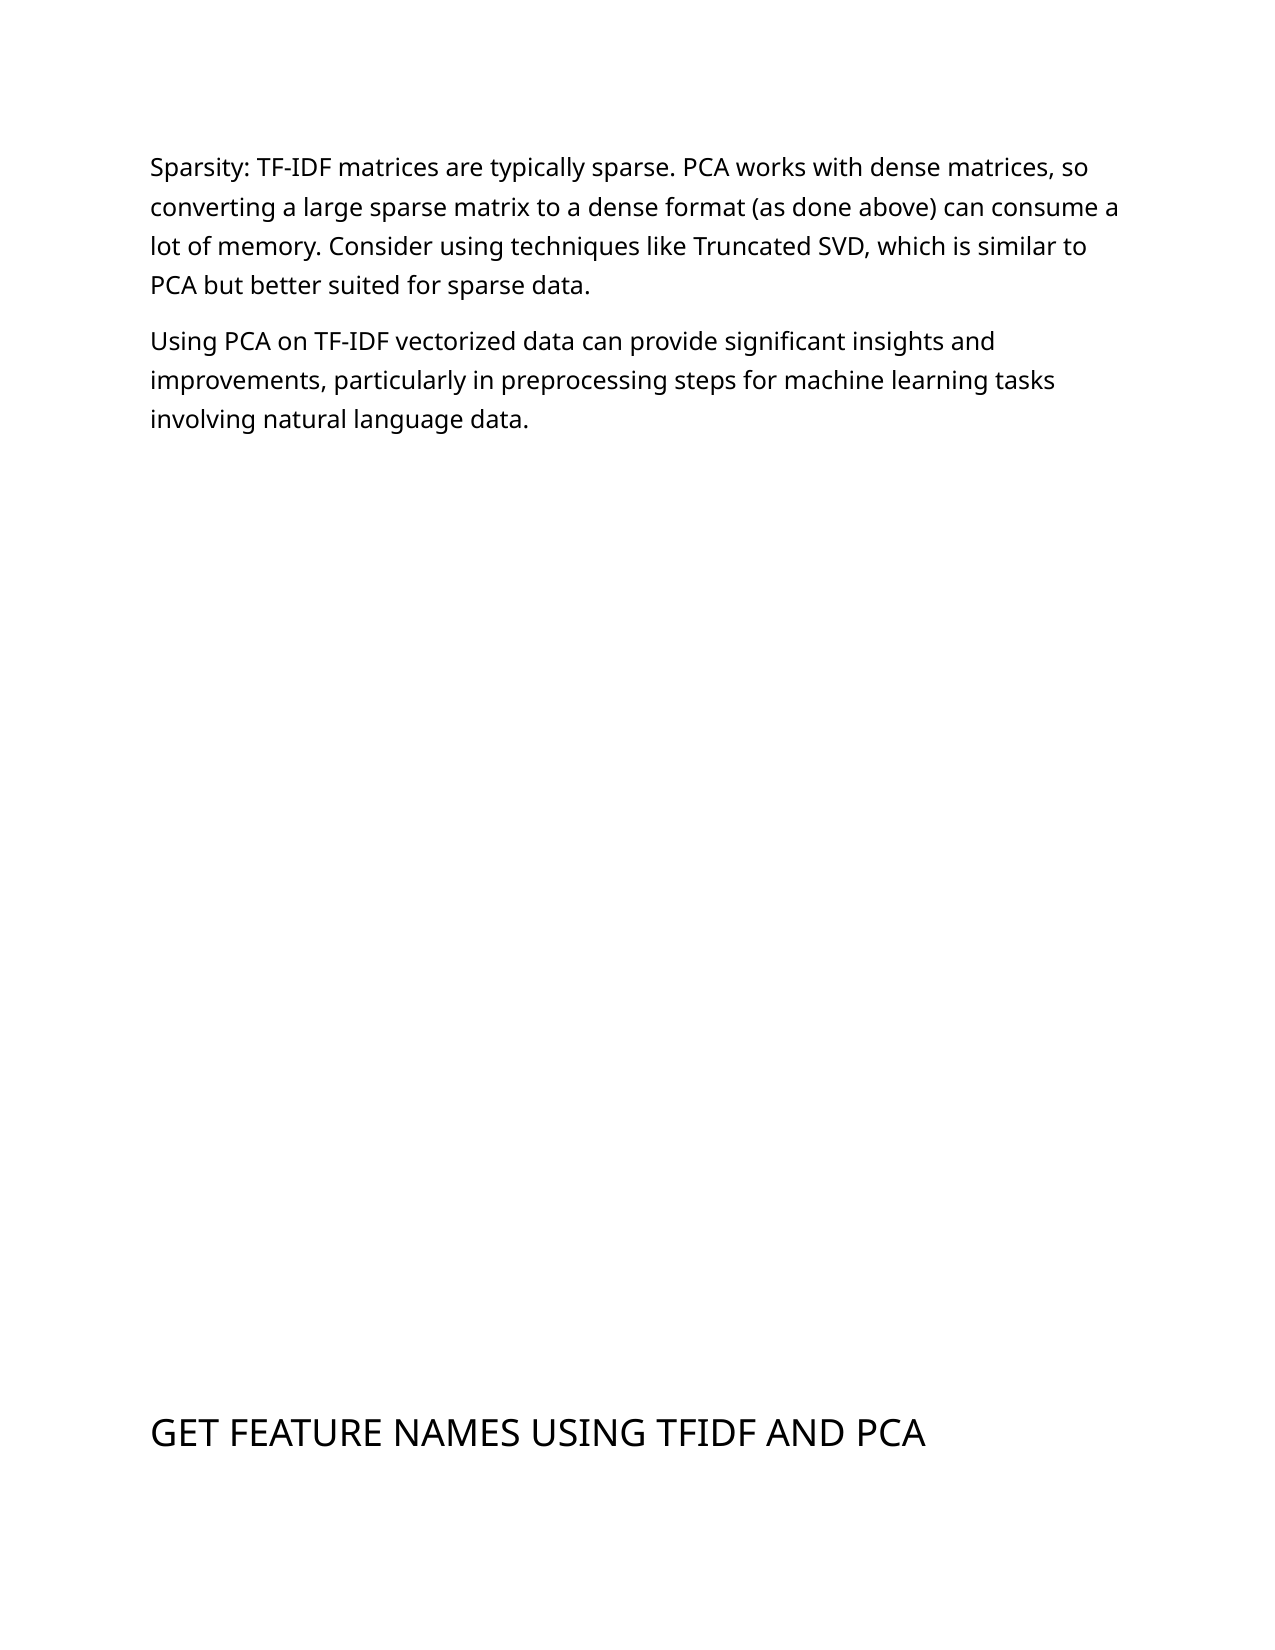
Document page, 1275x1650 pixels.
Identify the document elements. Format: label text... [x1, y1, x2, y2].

text GET FEATURE NAMES USING TFIDF AND PCA [150, 1407, 1125, 1458]
text Sparsity: TF-IDF matrices are typically sparse. PCA works with dense matrices, so converting a large sparse matrix to a dense format (as done above) can consume a lot of memory. Consider using techniques like Truncated SVD, which is similar to PCA but better suited for sparse data. [150, 150, 1125, 302]
text Using PCA on TF-IDF vectorized data can provide significant insights and improvements, particularly in preprocessing steps for machine learning tasks involving natural language data. [150, 323, 1125, 436]
